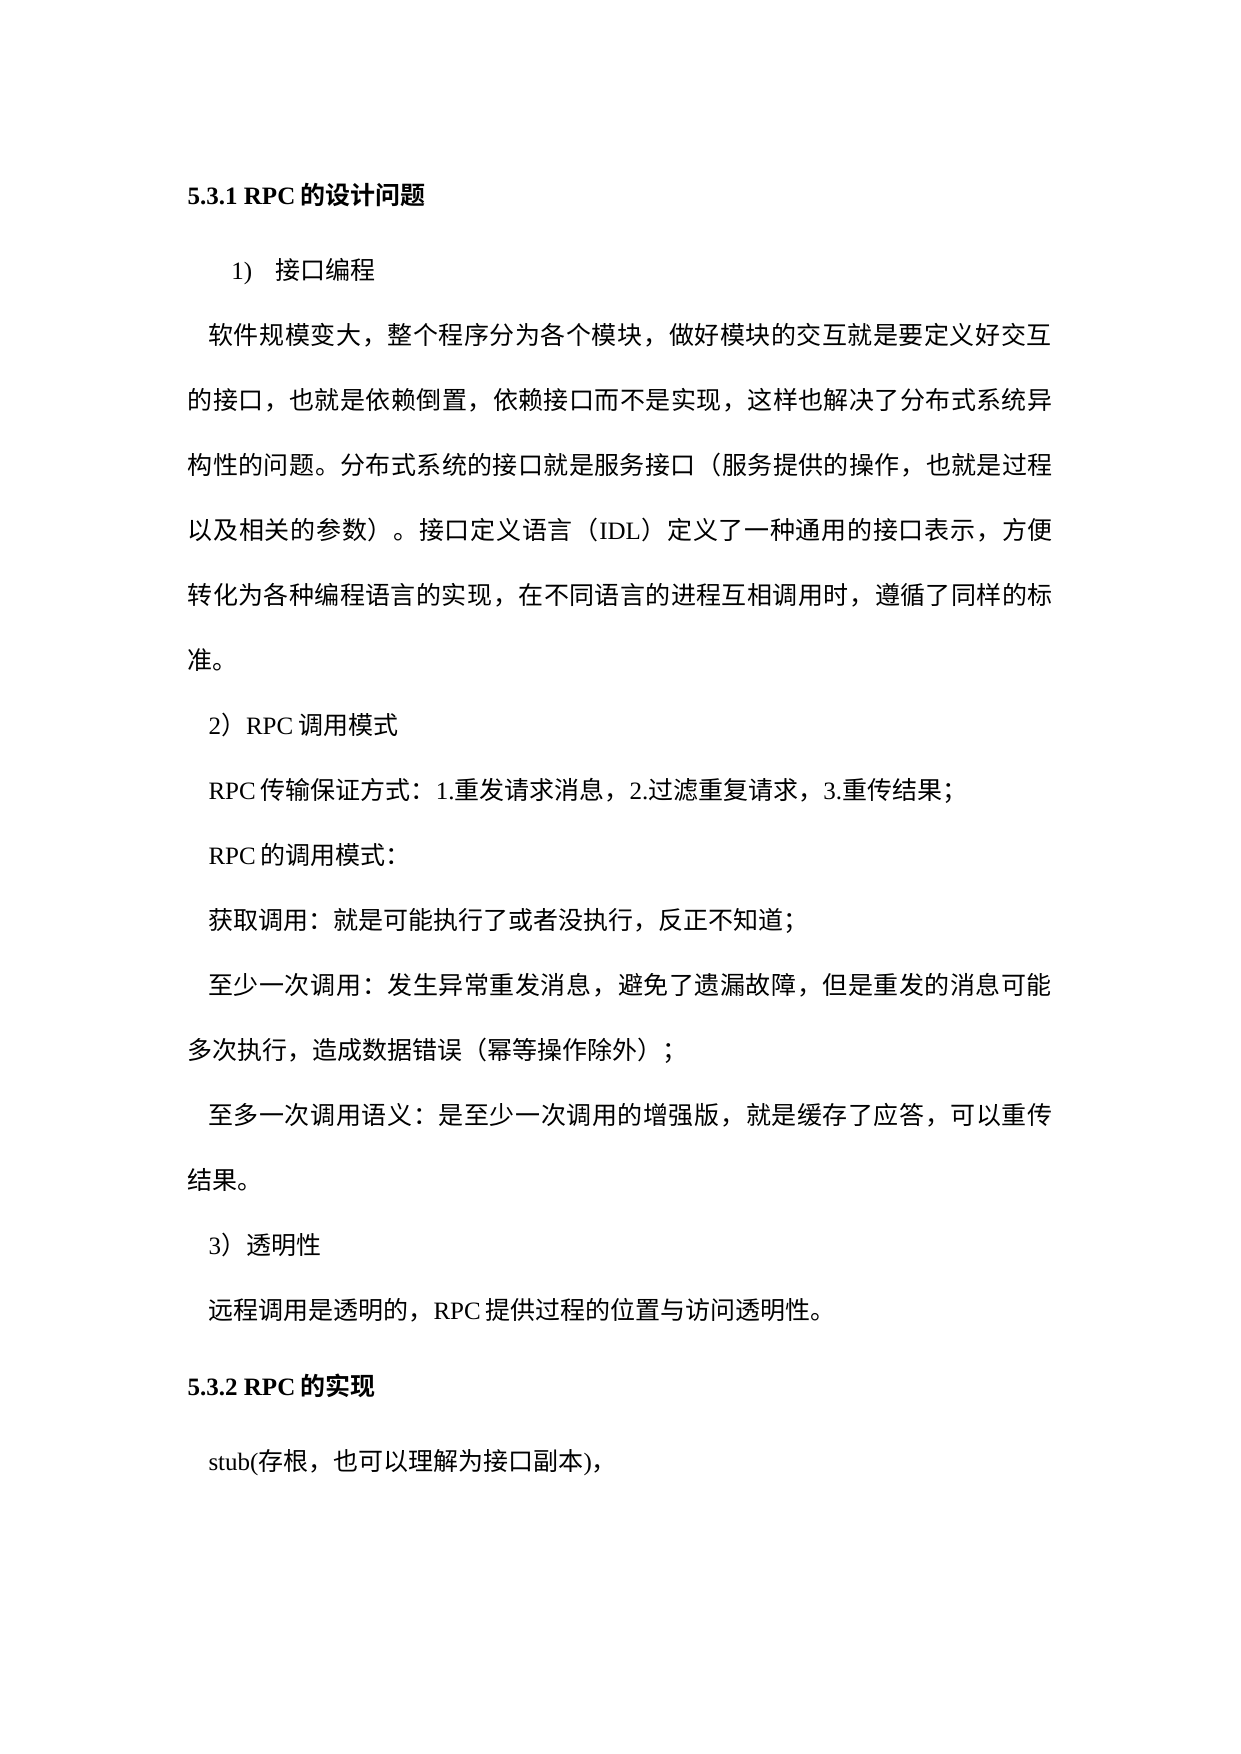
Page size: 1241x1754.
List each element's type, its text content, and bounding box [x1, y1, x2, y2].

subtitle 5.3.1 RPC的设计问题 [187, 162, 1053, 227]
list 接口编程 [231, 237, 1053, 302]
text 3）透明性 [187, 1212, 1053, 1277]
text RPC的调用模式： [187, 822, 1053, 887]
text stub(存根，也可以理解为接口副本)， [187, 1428, 1053, 1493]
text 获取调用：就是可能执行了或者没执行，反正不知道； [187, 887, 1053, 952]
text 2）RPC调用模式 [187, 692, 1053, 757]
subtitle 5.3.2 RPC的实现 [187, 1353, 1053, 1418]
text 软件规模变大，整个程序分为各个模块，做好模块的交互就是要定义好交互的接口，也就是依赖倒置，依赖接口而不是实现，这样也解决了分布式系统异构性的问题。分布式系统的接口就是服务接口（服务提供的操作，也就是过程以及相关的参数）。接口定义语言（IDL）定义了一种通用的接口表示，方便转化为各种编程语言的实现，在不同语言的进程互相调用时，遵循了同样的标准。 [187, 302, 1053, 692]
text 远程调用是透明的，RPC提供过程的位置与访问透明性。 [187, 1277, 1053, 1342]
text 至多一次调用语义：是至少一次调用的增强版，就是缓存了应答，可以重传结果。 [187, 1082, 1053, 1212]
text 至少一次调用：发生异常重发消息，避免了遗漏故障，但是重发的消息可能多次执行，造成数据错误（幂等操作除外）； [187, 952, 1053, 1082]
text RPC传输保证方式：1.重发请求消息，2.过滤重复请求，3.重传结果； [187, 757, 1053, 822]
